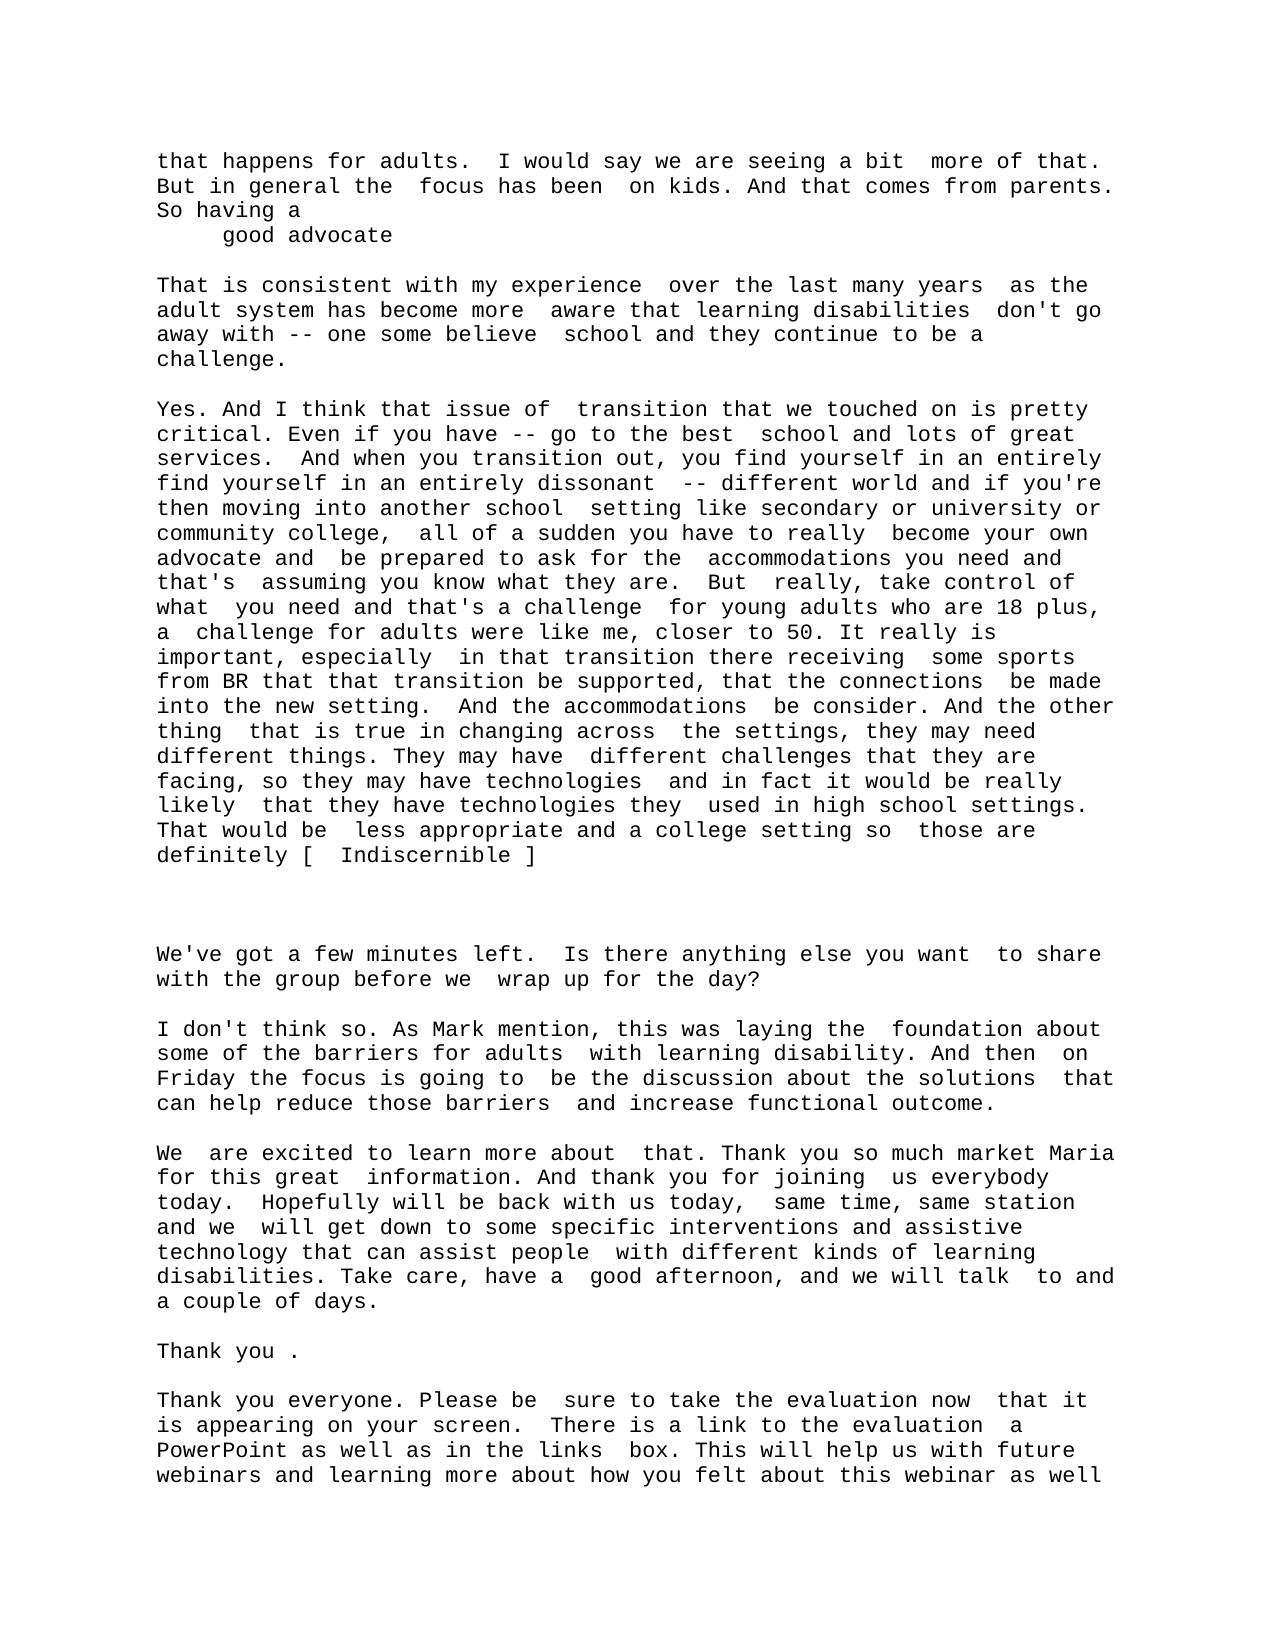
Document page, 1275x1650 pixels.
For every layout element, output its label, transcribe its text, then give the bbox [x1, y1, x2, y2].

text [156, 150, 1118, 224]
text Thank you . [156, 1340, 1118, 1365]
text That is consistent with my experience over the last many years as the adult system has become more aware that learning disabilities don't go away with -- one some believe school and they continue to be a challenge. [156, 274, 1118, 373]
text We are excited to learn more about that. Thank you so much market Maria for this great information. And thank you for joining us everybody today. Hopefully will be back with us today, same time, same station and we will get down to some specific interventions and assistive technology that can assist people with different kinds of learning disabilities. Take care, have a good afternoon, and we will talk to and a couple of days. [156, 1142, 1118, 1315]
text Yes. And I think that issue of transition that we touched on is pretty critical. Even if you have -- go to the best school and lots of great services. And when you transition out, you find yourself in an entirely find yourself in an entirely dissonant -- different world and if you're then moving into another school setting like secondary or university or community college, all of a sudden you have to really become your own advocate and be prepared to ask for the accommodations you need and that's assuming you know what they are. But really, take control of what you need and that's a challenge for young adults who are 18 plus, a challenge for adults were like me, closer to 50. It really is important, especially in that transition there receiving some sports from BR that that transition be supported, that the connections be made into the new setting. And the accommodations be consider. And the other thing that is true in changing across the settings, they may need different things. They may have different challenges that they are facing, so they may have technologies and in fact it would be really likely that they have technologies they used in high school settings. That would be less appropriate and a college setting so those are definitely [ Indiscernible ] [156, 398, 1118, 869]
text I don't think so. As Mark mention, this was laying the foundation about some of the barriers for adults with learning disability. And then on Friday the focus is going to be the discussion about the solutions that can help reduce those barriers and increase functional outcome. [156, 1018, 1118, 1117]
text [156, 1389, 1118, 1489]
text We've got a few minutes left. Is there anything else you want to share with the group before we wrap up for the day? [156, 943, 1118, 993]
text good advocate [156, 224, 1118, 249]
